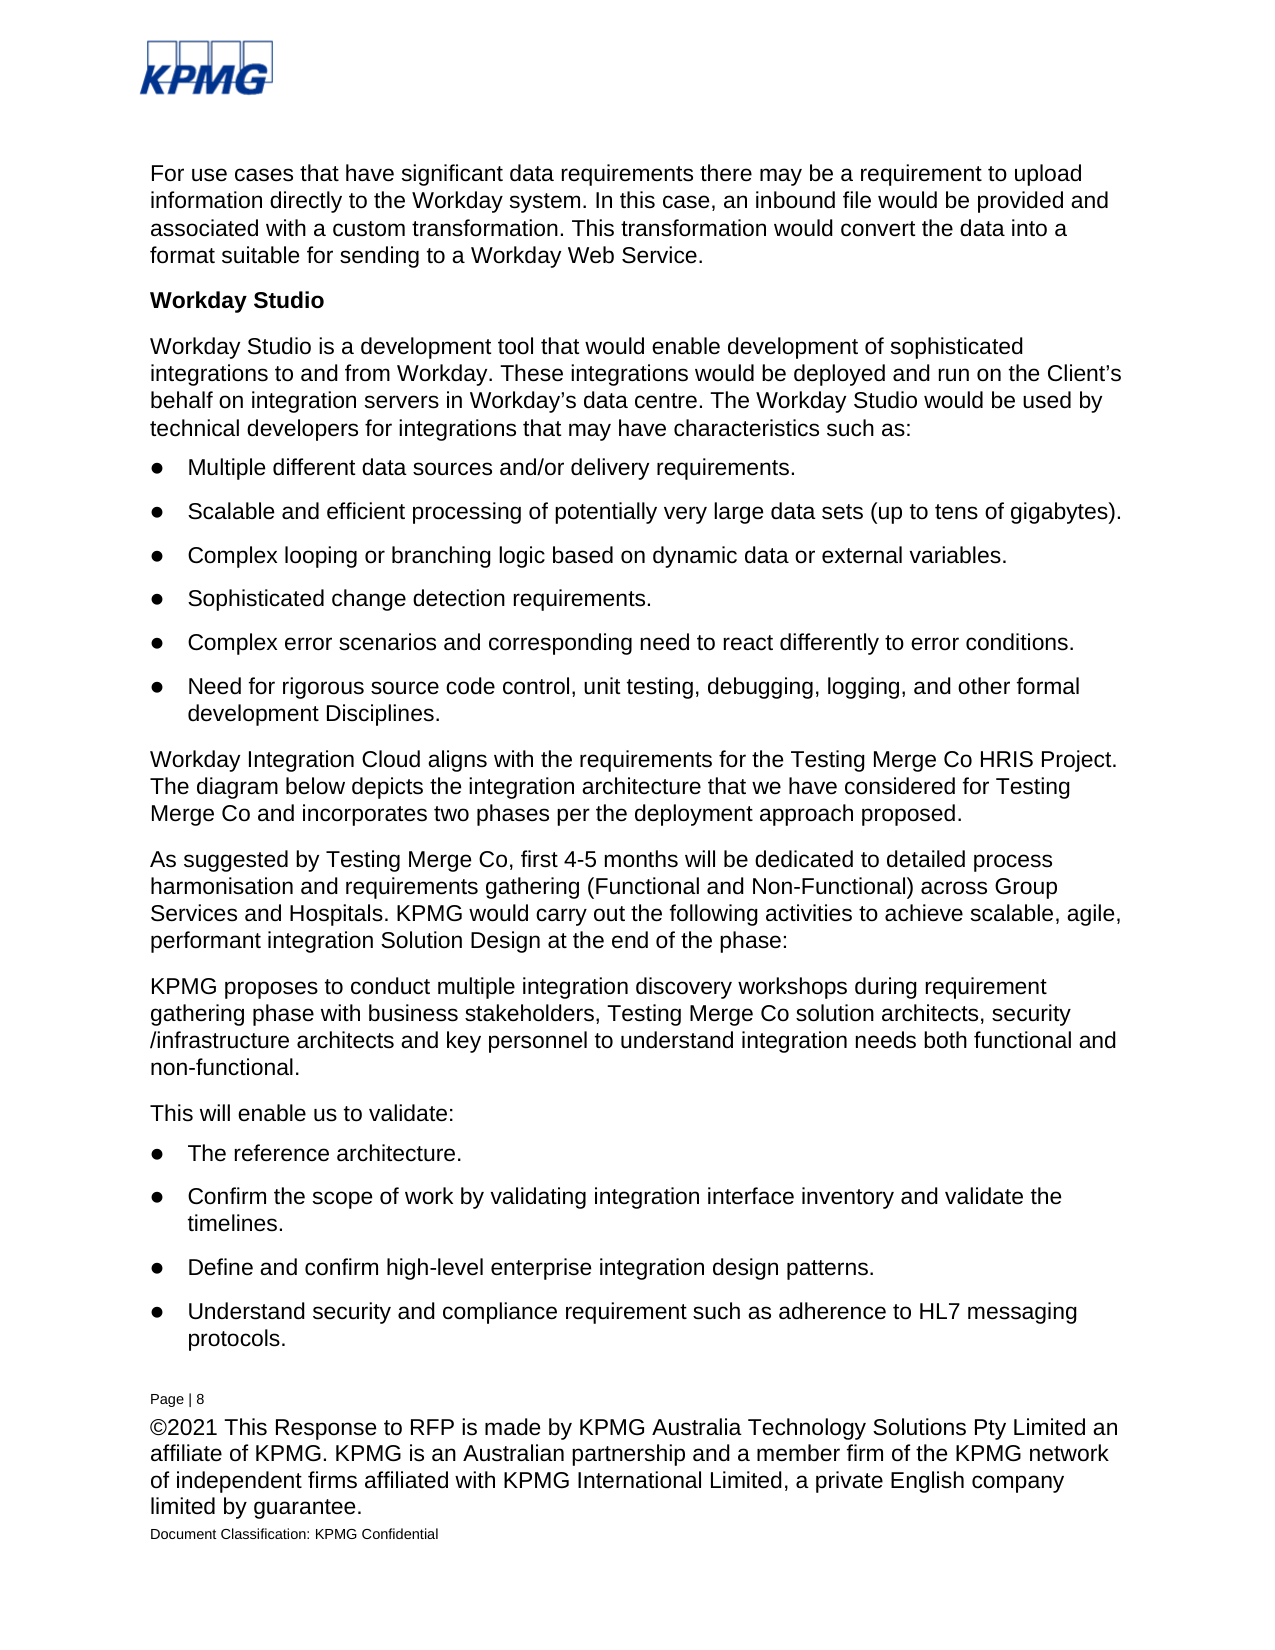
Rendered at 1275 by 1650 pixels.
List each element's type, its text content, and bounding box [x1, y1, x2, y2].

text Workday Studio [150, 287, 1125, 314]
text For use cases that have significant data requirements there may be a requirement to upload information directly to the Workday system. In this case, an inbound file would be provided and associated with a custom transformation. This transformation would convert the data into a format suitable for sending to a Workday Web Service. [150, 160, 1125, 268]
list Complex looping or branching logic based on dynamic data or external variables. [150, 541, 1125, 568]
list Define and confirm high-level enterprise integration design patterns. [150, 1253, 1125, 1281]
list Need for rigorous source code control, unit testing, debugging, logging, and other formal development Disciplines. [150, 672, 1125, 726]
text Workday Integration Cloud aligns with the requirements for the Testing Merge Co HRIS Project. The diagram below depicts the integration architecture that we have considered for Testing Merge Co and incorporates two phases per the deployment approach proposed. [150, 745, 1125, 826]
list The reference architecture. [150, 1139, 1125, 1166]
text Workday Studio is a development tool that would enable development of sophisticated integrations to and from Workday. These integrations would be deployed and run on the Client’s behalf on integration servers in Workday’s data centre. The Workday Studio would be used by technical developers for integrations that may have characteristics such as: [150, 333, 1125, 441]
text This will enable us to validate: [150, 1099, 1125, 1126]
list Confirm the scope of work by validating integration interface inventory and validate the timelines. [150, 1183, 1125, 1237]
picture [118, 0, 302, 136]
list Scalable and efficient processing of potentially very large data sets (up to tens of gigabytes). [150, 497, 1125, 524]
list Understand security and compliance requirement such as adherence to HL7 messaging protocols. [150, 1297, 1125, 1351]
list Multiple different data sources and/or delivery requirements. [150, 453, 1125, 481]
list Sophisticated change detection requirements. [150, 585, 1125, 612]
list Complex error scenarios and corresponding need to react differently to error conditions. [150, 628, 1125, 656]
text As suggested by Testing Merge Co, first 4-5 months will be dedicated to detailed process harmonisation and requirements gathering (Functional and Non-Functional) across Group Services and Hospitals. KPMG would carry out the following activities to achieve scalable, agile, performant integration Solution Design at the end of the phase: [150, 845, 1125, 953]
text KPMG proposes to conduct multiple integration discovery workshops during requirement gathering phase with business stakeholders, Testing Merge Co solution architects, security /infrastructure architects and key personnel to understand integration needs both functional and non-functional. [150, 972, 1125, 1081]
